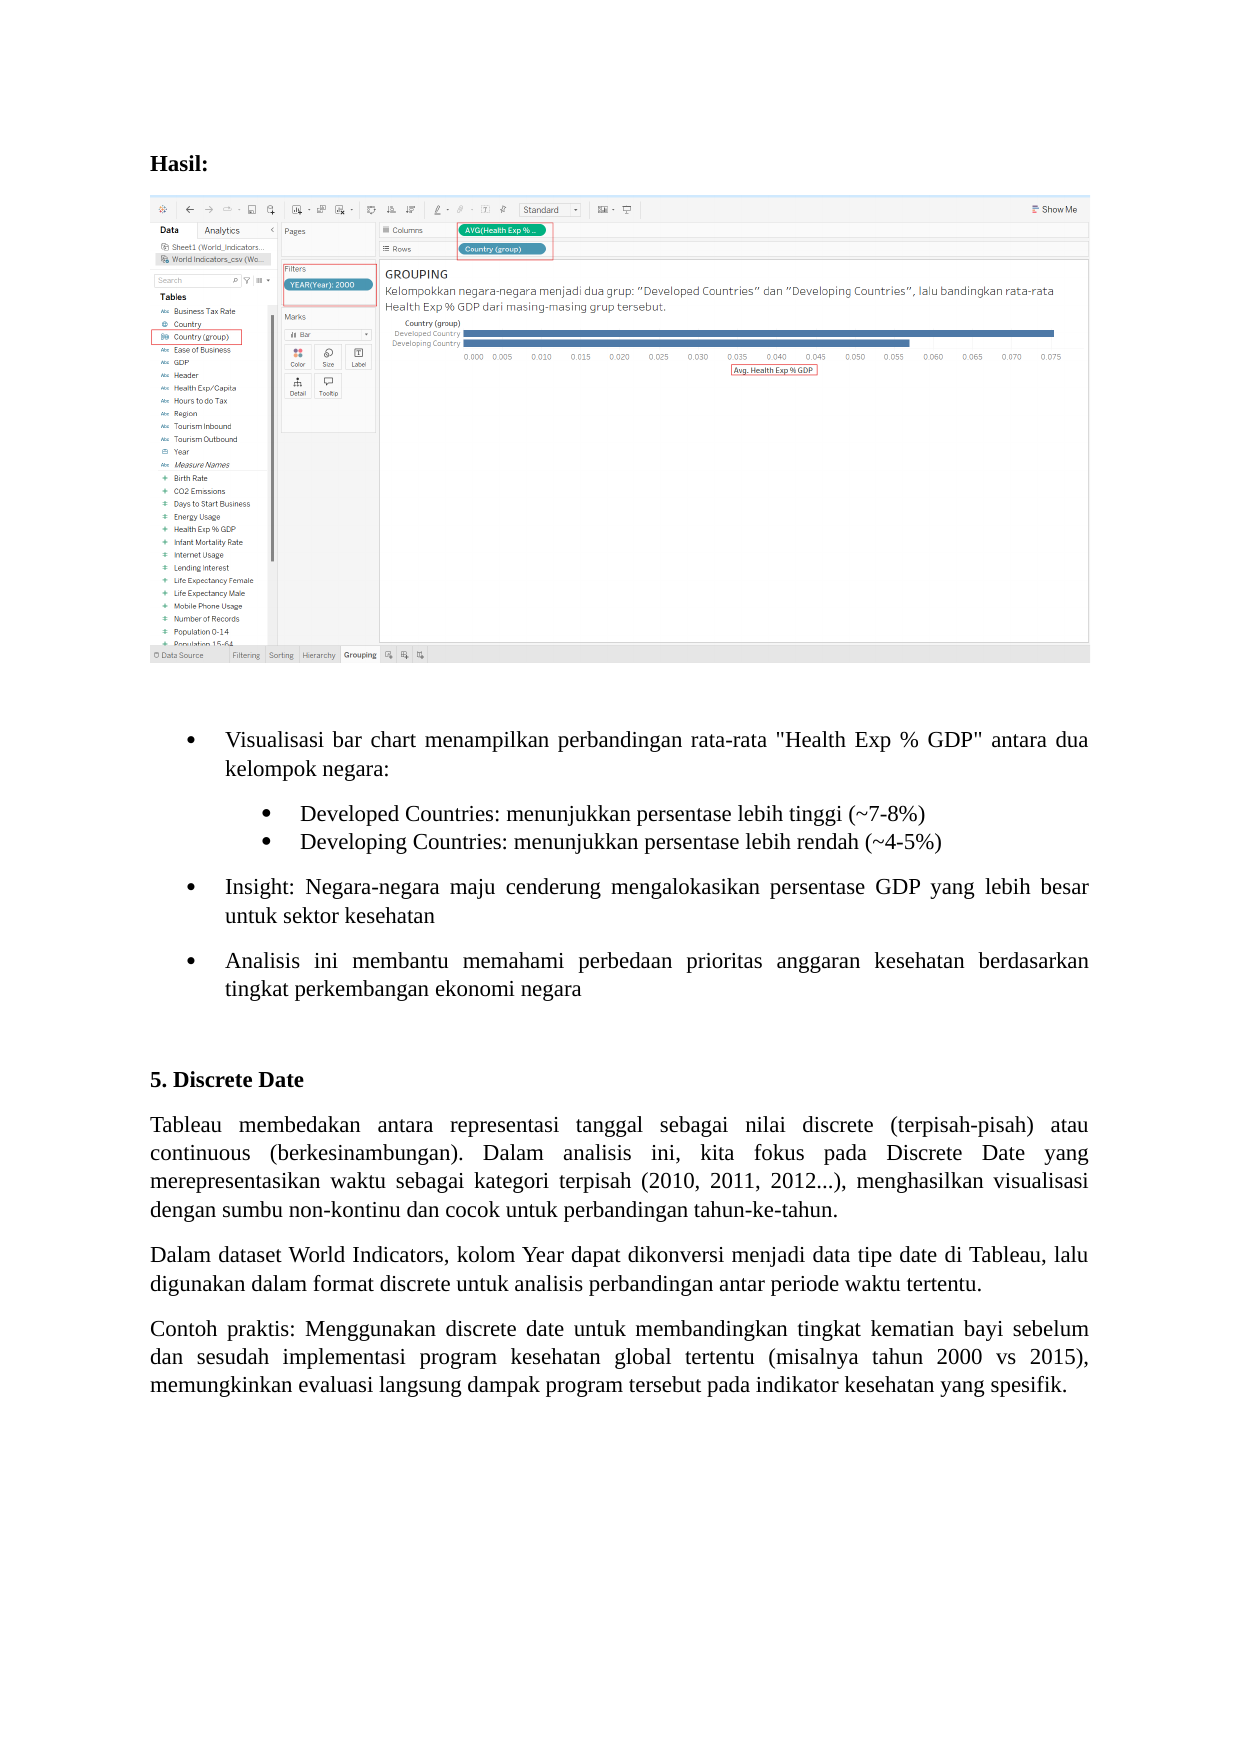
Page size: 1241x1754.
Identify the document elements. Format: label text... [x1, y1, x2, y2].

text Contoh praktis: Menggunakan discrete date untuk membandingkan tingkat kematian bayi sebelum dan sesudah implementasi program kesehatan global tertentu (misalnya tahun 2000 vs 2015), memungkinkan evaluasi langsung dampak program tersebut pada indikator kesehatan yang spesifik. [150, 1315, 1090, 1398]
text 5. Discrete Date [150, 1066, 1090, 1092]
list Developed Countries: menunjukkan persentase lebih tinggi (~7-8%) [262, 800, 1090, 826]
list Developing Countries: menunjukkan persentase lebih rendah (~4-5%) [262, 828, 1090, 855]
list Insight: Negara-negara maju cenderung mengalokasikan persentase GDP yang lebih besar untuk sektor kesehatan [187, 873, 1090, 928]
picture [150, 195, 1091, 663]
text Dalam dataset World Indicators, kolom Year dapat dikonversi menjadi data tipe date di Tableau, lalu digunakan dalam format discrete untuk analisis perbandingan antar periode waktu tertentu. [150, 1241, 1090, 1296]
text Hasil: [150, 150, 1090, 176]
list Analisis ini membantu memahami perbedaan prioritas anggaran kesehatan berdasarkan tingkat perkembangan ekonomi negara [187, 947, 1090, 1002]
text Tableau membedakan antara representasi tanggal sebagai nilai discrete (terpisah-pisah) atau continuous (berkesinambungan). Dalam analisis ini, kita fokus pada Discrete Date yang merepresentasikan waktu sebagai kategori terpisah (2010, 2011, 2012...), menghasilkan visualisasi dengan sumbu non-kontinu dan cocok untuk perbandingan tahun-ke-tahun. [150, 1111, 1090, 1222]
list Visualisasi bar chart menampilkan perbandingan rata-rata "Health Exp % GDP" antara dua kelompok negara: [187, 726, 1090, 781]
